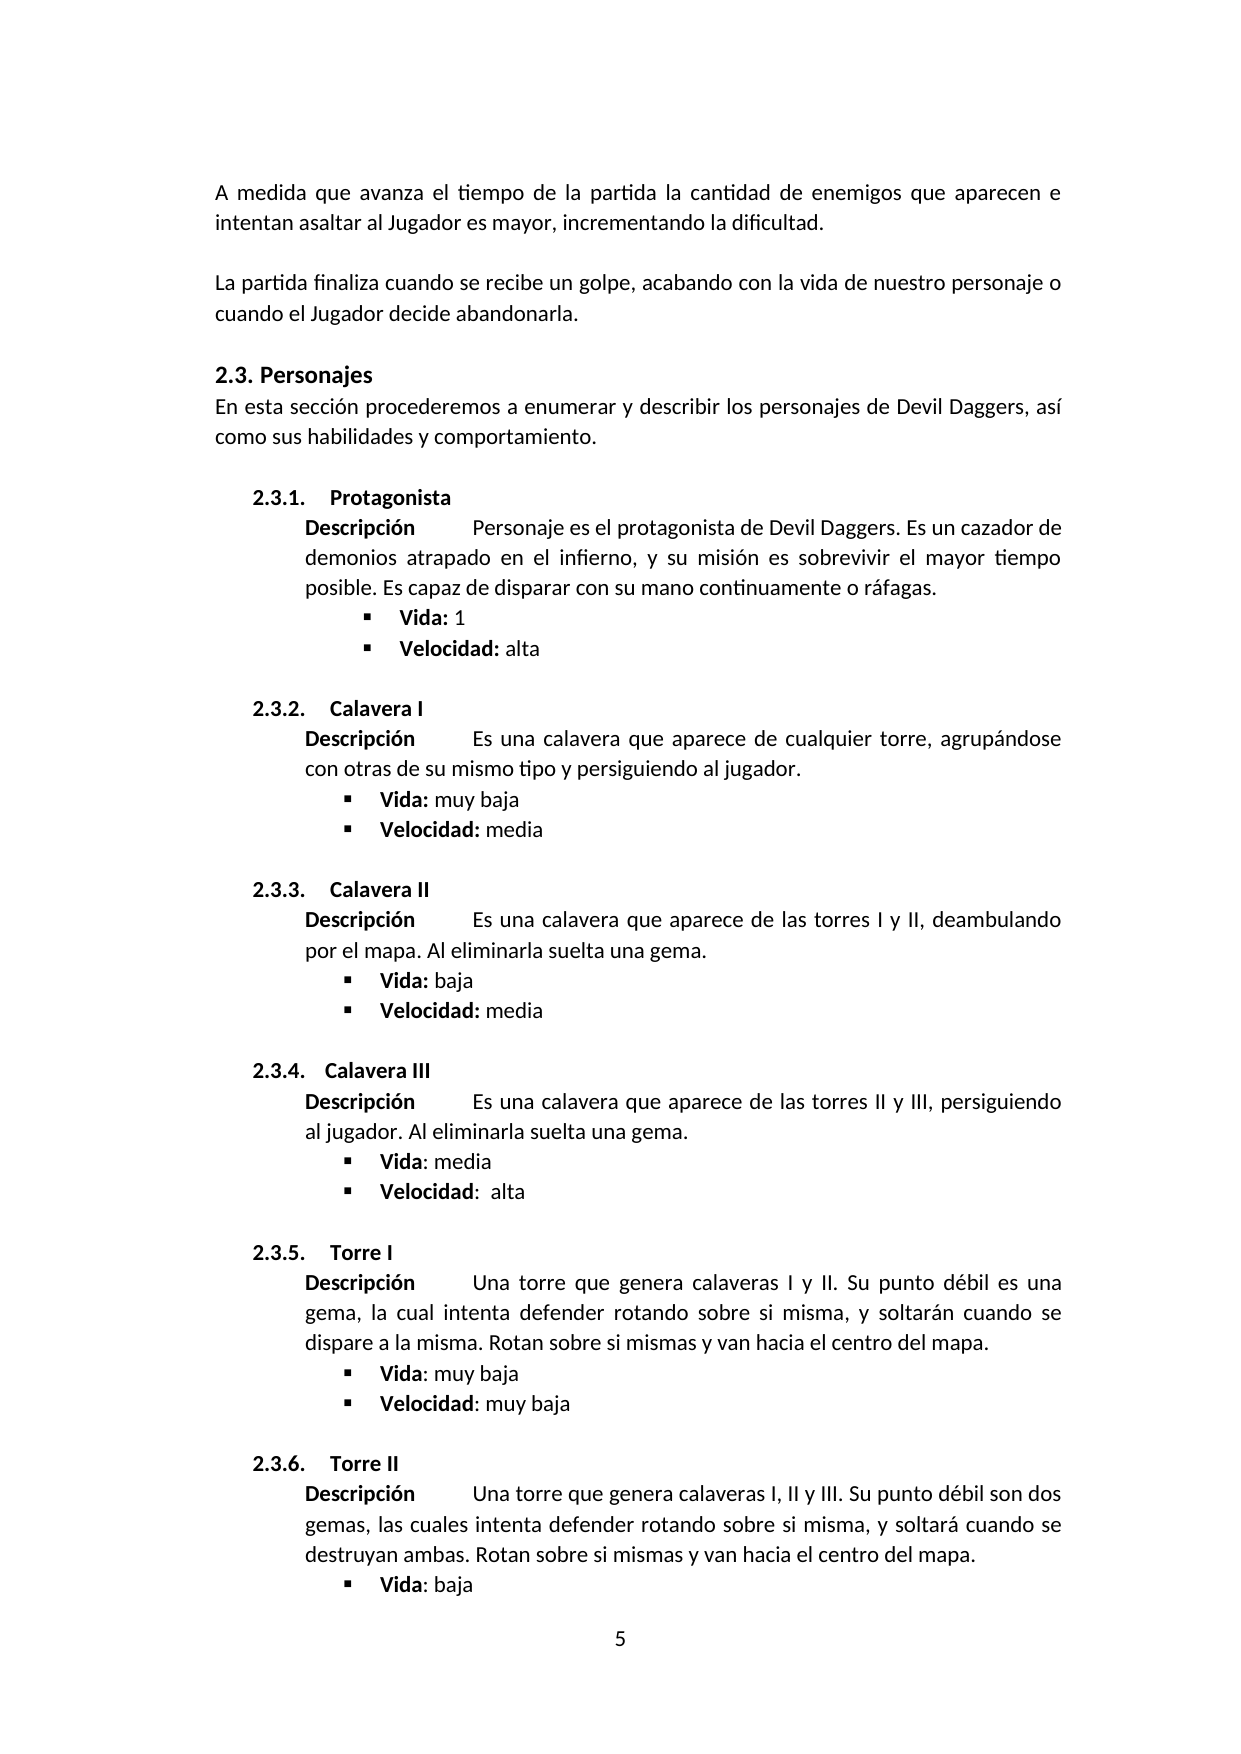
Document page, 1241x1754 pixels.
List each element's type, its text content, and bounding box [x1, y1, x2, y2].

list Velocidad: media [342, 996, 1063, 1024]
list Calavera II [252, 875, 1063, 903]
list Calavera III [252, 1057, 1063, 1084]
list Descripción Una torre que genera calaveras I y II. Su punto débil es una gema, la cual intenta defender rotando sobre si misma, y soltarán cuando se dispare a la misma. Rotan sobre si mismas y van hacia el centro del mapa. [305, 1268, 1063, 1356]
list Torre II [252, 1449, 1063, 1477]
list A medida que avanza el tiempo de la partida la cantidad de enemigos que aparecen e intentan asaltar al Jugador es mayor, incrementando la dificultad. [215, 178, 1063, 236]
list Vida: muy baja [342, 1359, 1063, 1387]
list Personajes [215, 359, 1063, 389]
list Velocidad: muy baja [342, 1389, 1063, 1417]
list Protagonista [252, 483, 1063, 511]
list Vida: baja [342, 966, 1063, 994]
list Descripción Personaje es el protagonista de Devil Daggers. Es un cazador de demonios atrapado en el infierno, y su misión es sobrevivir el mayor tiempo posible. Es capaz de disparar con su mano continuamente o ráfagas. [305, 513, 1063, 601]
list Vida: 1 [362, 603, 1063, 631]
list Velocidad: media [342, 815, 1063, 843]
list Torre I [252, 1238, 1063, 1266]
list Descripción Es una calavera que aparece de las torres II y III, persiguiendo al jugador. Al eliminarla suelta una gema. [305, 1087, 1063, 1145]
list La partida finaliza cuando se recibe un golpe, acabando con la vida de nuestro personaje o cuando el Jugador decide abandonarla. [215, 268, 1063, 327]
list Calavera I [252, 694, 1063, 722]
list Velocidad: alta [342, 1177, 1063, 1205]
list Vida: muy baja [342, 785, 1063, 813]
list Descripción Es una calavera que aparece de las torres I y II, deambulando por el mapa. Al eliminarla suelta una gema. [305, 906, 1063, 964]
list En esta sección procederemos a enumerar y describir los personajes de Devil Daggers, así como sus habilidades y comportamiento. [215, 392, 1063, 450]
list Vida: media [342, 1147, 1063, 1175]
list Descripción Una torre que genera calaveras I, II y III. Su punto débil son dos gemas, las cuales intenta defender rotando sobre si misma, y soltará cuando se destruyan ambas. Rotan sobre si mismas y van hacia el centro del mapa. [305, 1479, 1063, 1568]
list Vida: baja [342, 1570, 1063, 1598]
list Descripción Es una calavera que aparece de cualquier torre, agrupándose con otras de su mismo tipo y persiguiendo al jugador. [305, 724, 1063, 782]
list Velocidad: alta [362, 634, 1063, 662]
